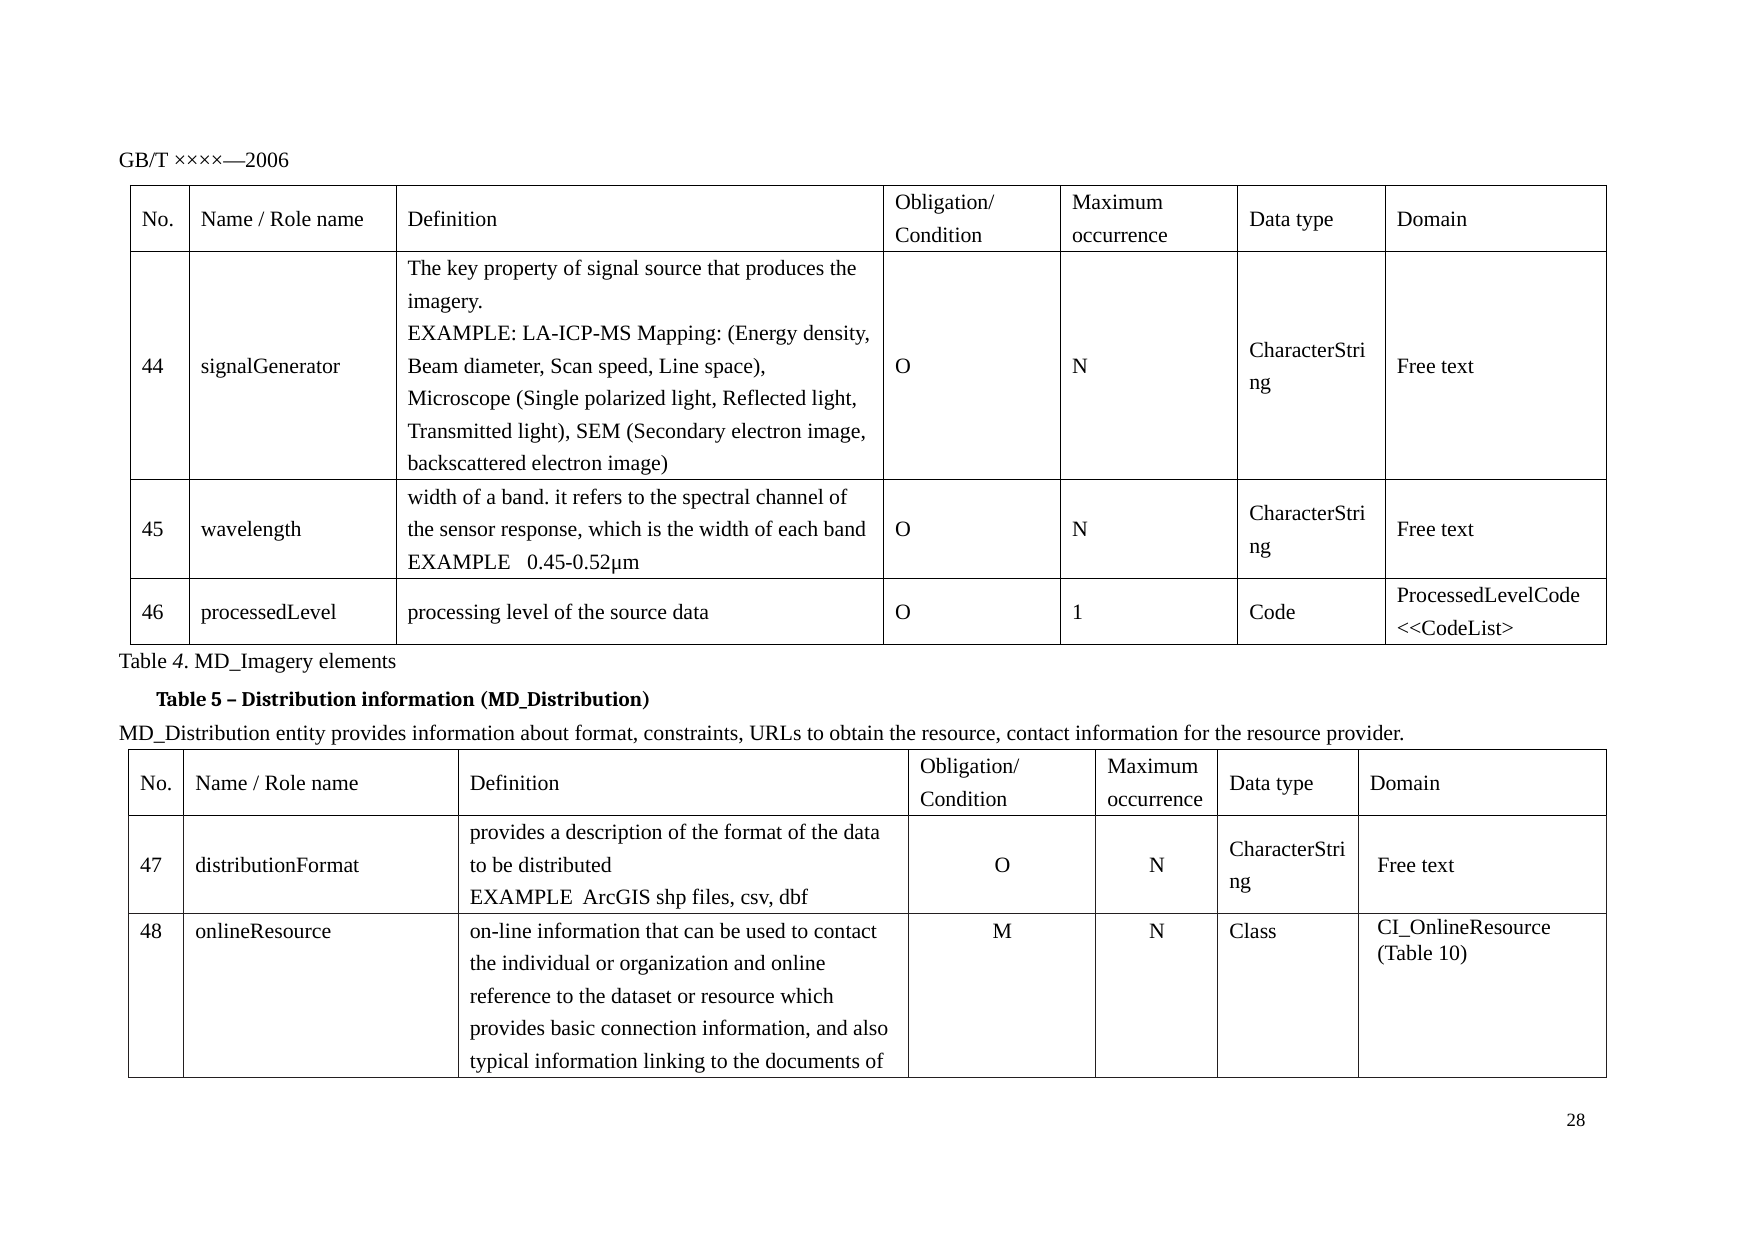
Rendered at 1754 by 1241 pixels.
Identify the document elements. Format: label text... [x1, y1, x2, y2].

table_cell 48 [129, 914, 183, 1077]
subtitle Table 5 – Distribution information (MD_Distribution) [156, 684, 1607, 716]
table_header Data type [1218, 750, 1358, 815]
table_cell width of a band. it refers to the spectral channel of the sensor response, which is the width of each band EXAMPLE 0.45-0.52μm [397, 480, 883, 578]
table_cell N [1096, 816, 1217, 913]
table_cell N [1061, 480, 1237, 578]
table_cell CharacterString [1218, 816, 1358, 913]
table_cell 44 [131, 252, 189, 479]
table_cell CI_OnlineResource (Table 10) [1359, 914, 1606, 1077]
table_header Maximum occurrence [1061, 186, 1237, 251]
table_cell The key property of signal source that produces the imagery. EXAMPLE: LA-ICP-MS Mapping: (Energy density, Beam diameter, Scan speed, Line space), Microscope (Single polarized light, Reflected light, Transmitted light), SEM (Secondary electron image, backscattered electron image) [397, 252, 883, 479]
table_cell O [884, 480, 1060, 578]
text Table 4. MD_Imagery elements [118, 645, 1607, 677]
table_header Domain [1386, 186, 1606, 251]
table_cell O [884, 252, 1060, 479]
table_cell Free text [1386, 480, 1606, 578]
text MD_Distribution entity provides information about format, constraints, URLs to obtain the resource, contact information for the resource provider. [118, 716, 1607, 749]
table_cell Free text [1359, 816, 1606, 913]
table_header No. [131, 186, 189, 251]
table_cell 45 [131, 480, 189, 578]
table_cell N [1061, 252, 1237, 479]
table_cell signalGenerator [190, 252, 396, 479]
table_cell wavelength [190, 480, 396, 578]
table_header Obligation/ Condition [884, 186, 1060, 251]
table_cell O [909, 816, 1095, 913]
table_cell ProcessedLevelCode <<CodeList>> [1386, 579, 1606, 644]
table_cell 47 [129, 816, 183, 913]
table_cell distributionFormat [184, 816, 458, 913]
table_cell O [884, 579, 1060, 644]
table_cell Code [1238, 579, 1385, 644]
table_header Definition [459, 750, 908, 815]
table_header Obligation/ Condition [909, 750, 1095, 815]
table_header Data type [1238, 186, 1385, 251]
table_cell 1 [1061, 579, 1237, 644]
table_cell 46 [131, 579, 189, 644]
table_header Domain [1359, 750, 1606, 815]
table_cell CharacterString [1238, 252, 1385, 479]
table_cell processedLevel [190, 579, 396, 644]
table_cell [459, 914, 908, 1077]
table_cell N [1096, 914, 1217, 1077]
table_header Name / Role name [190, 186, 396, 251]
table_cell M [909, 914, 1095, 1077]
table_header Definition [397, 186, 883, 251]
table_cell Free text [1386, 252, 1606, 479]
table_header Name / Role name [184, 750, 458, 815]
table_cell onlineResource [184, 914, 458, 1077]
table_cell Class [1218, 914, 1358, 1077]
table_cell CharacterString [1238, 480, 1385, 578]
table_header No. [129, 750, 183, 815]
table_header Maximum occurrence [1096, 750, 1217, 815]
table_cell processing level of the source data [397, 579, 883, 644]
table_cell provides a description of the format of the data to be distributed EXAMPLE ArcGIS shp files, csv, dbf [459, 816, 908, 913]
